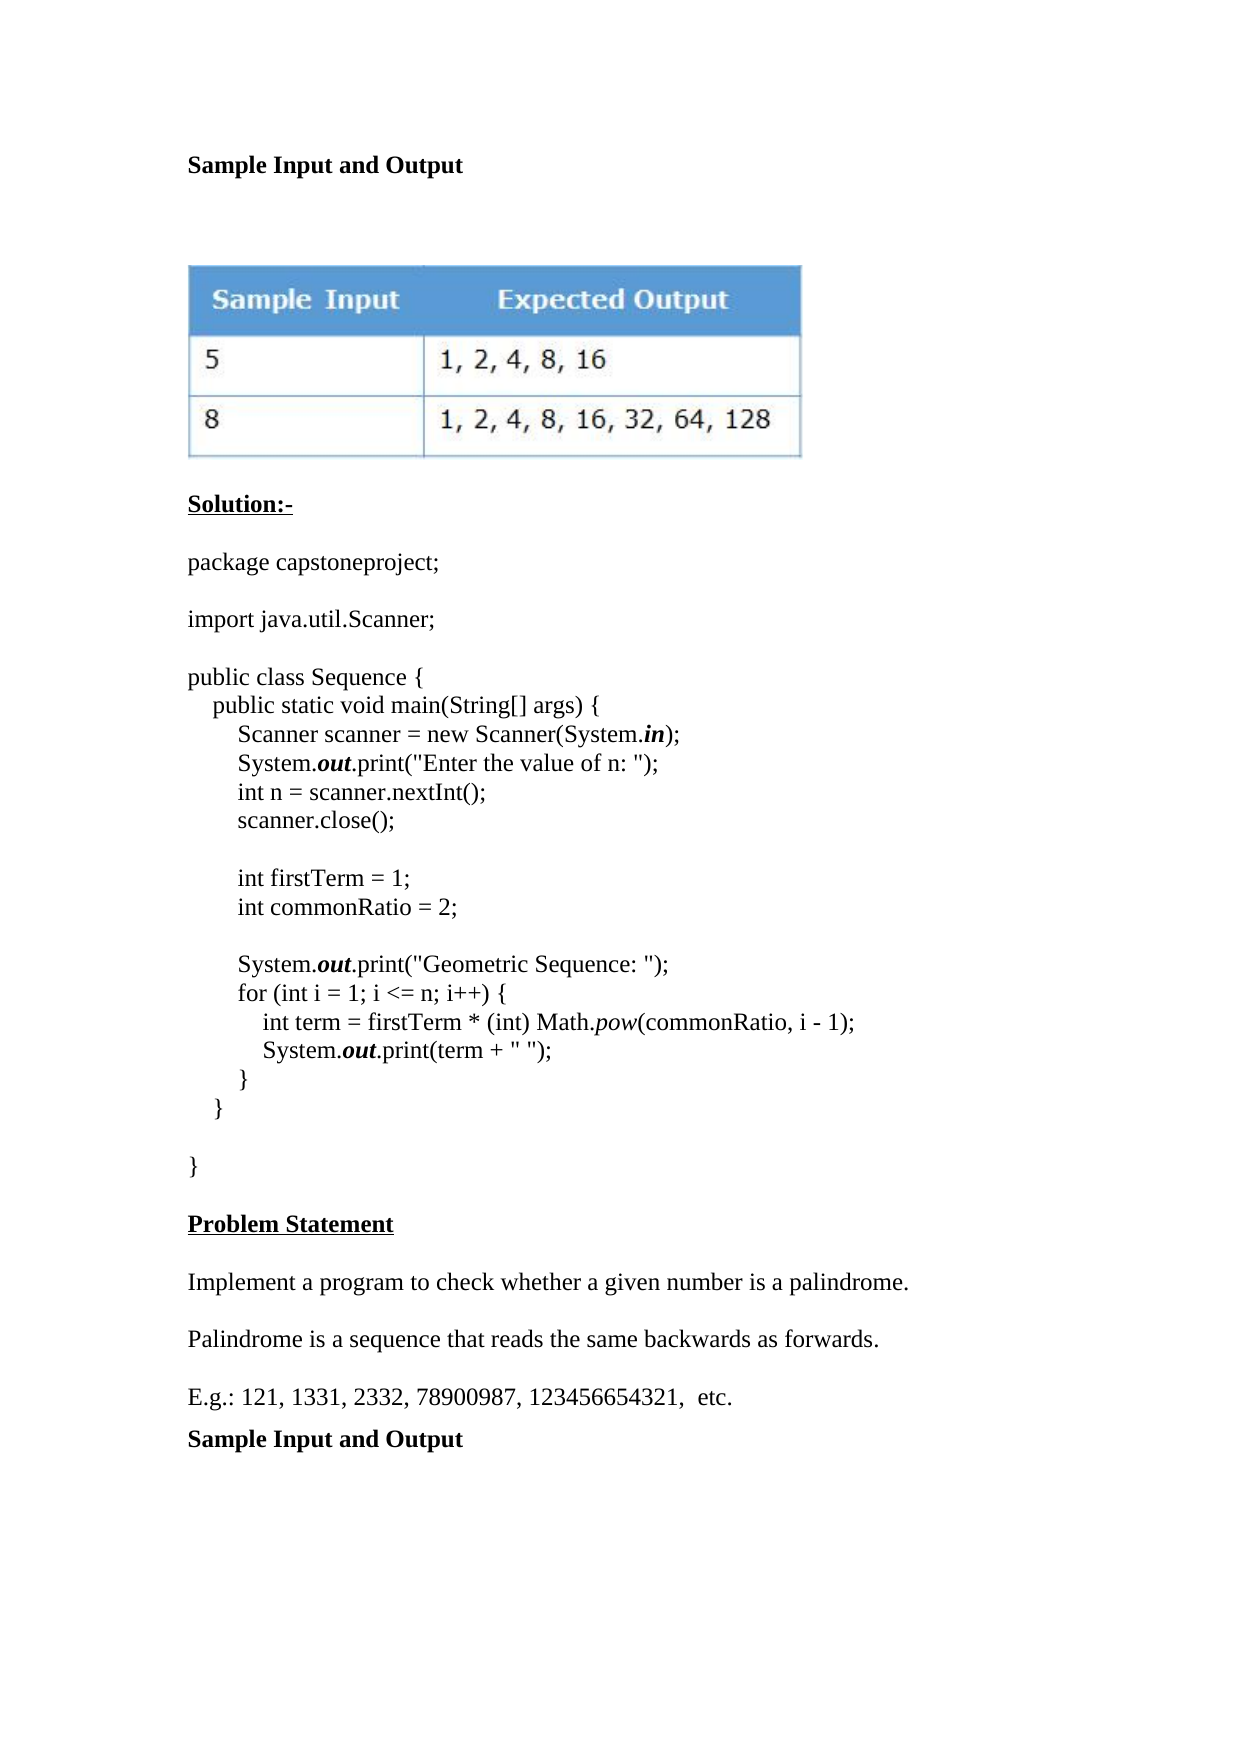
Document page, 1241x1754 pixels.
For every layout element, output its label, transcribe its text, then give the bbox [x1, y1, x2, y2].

text Implement a program to check whether a given number is a palindrome. [187, 1267, 1053, 1295]
text Palindrome is a sequence that reads the same backwards as forwards. [187, 1324, 1053, 1353]
text System.out.print("Enter the value of n: "); [187, 748, 1053, 777]
text } [187, 1151, 1053, 1179]
text Solution:- [187, 489, 1053, 517]
text E.g.: 121, 1331, 2332, 78900987, 123456654321, etc. [187, 1382, 1053, 1411]
text Problem Statement [187, 1209, 1053, 1237]
text Scanner scanner = new Scanner(System.in); [187, 719, 1053, 748]
text scanner.close(); [187, 805, 1053, 834]
text System.out.print("Geometric Sequence: "); [187, 949, 1053, 978]
text for (int i = 1; i <= n; i++) { [187, 978, 1053, 1007]
text public static void main(String[] args) { [187, 690, 1053, 719]
text Sample Input and Output [187, 150, 1053, 179]
picture [187, 265, 804, 460]
text int commonRatio = 2; [187, 892, 1053, 920]
text int term = firstTerm * (int) Math.pow(commonRatio, i - 1); [187, 1007, 1053, 1035]
text import java.util.Scanner; [187, 604, 1053, 633]
text } [187, 1064, 1053, 1093]
text int firstTerm = 1; [187, 863, 1053, 892]
text Sample Input and Output [187, 1424, 1053, 1452]
text package capstoneproject; [187, 547, 1053, 575]
text int n = scanner.nextInt(); [187, 777, 1053, 805]
text public class Sequence { [187, 662, 1053, 690]
text } [187, 1093, 1053, 1122]
text System.out.print(term + " "); [187, 1035, 1053, 1064]
